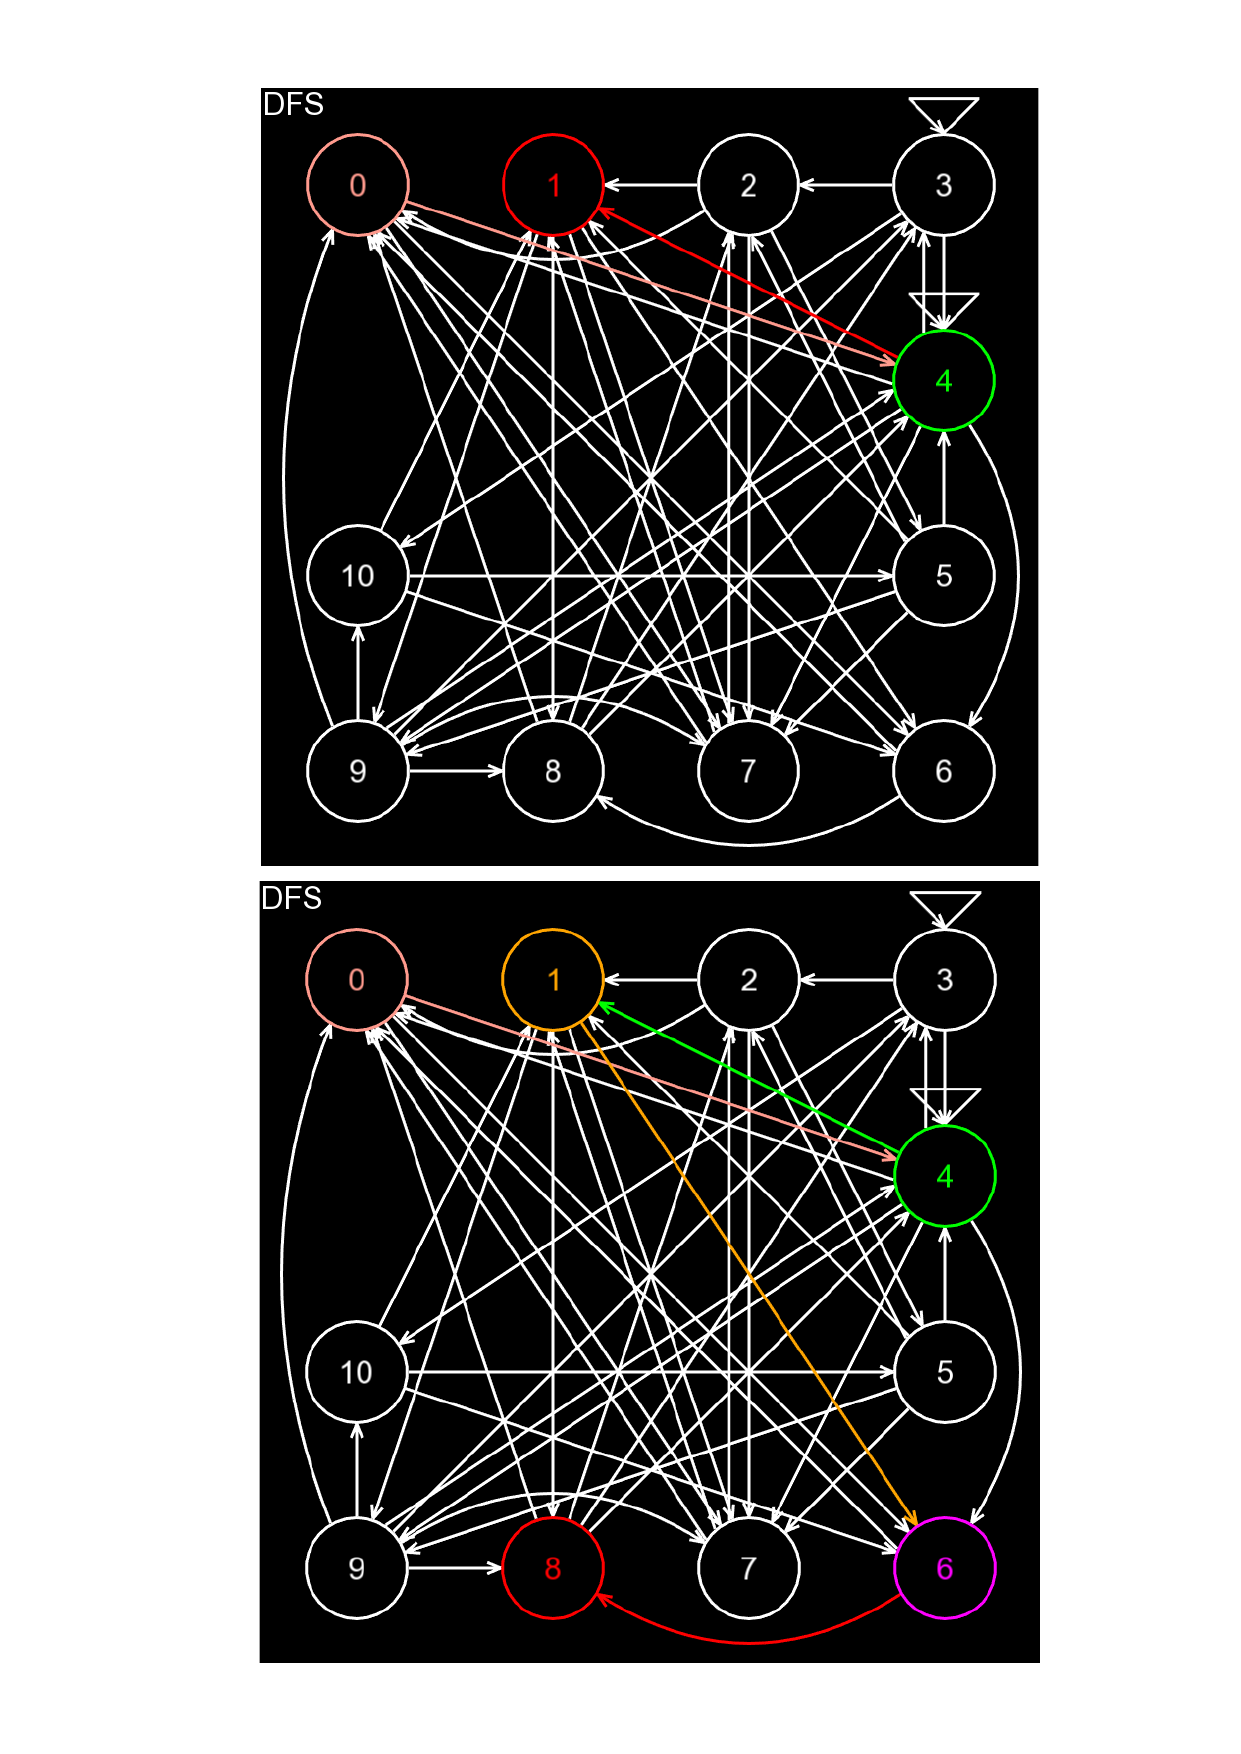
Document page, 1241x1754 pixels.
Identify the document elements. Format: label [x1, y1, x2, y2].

picture [259, 881, 1040, 1663]
picture [261, 88, 1039, 866]
